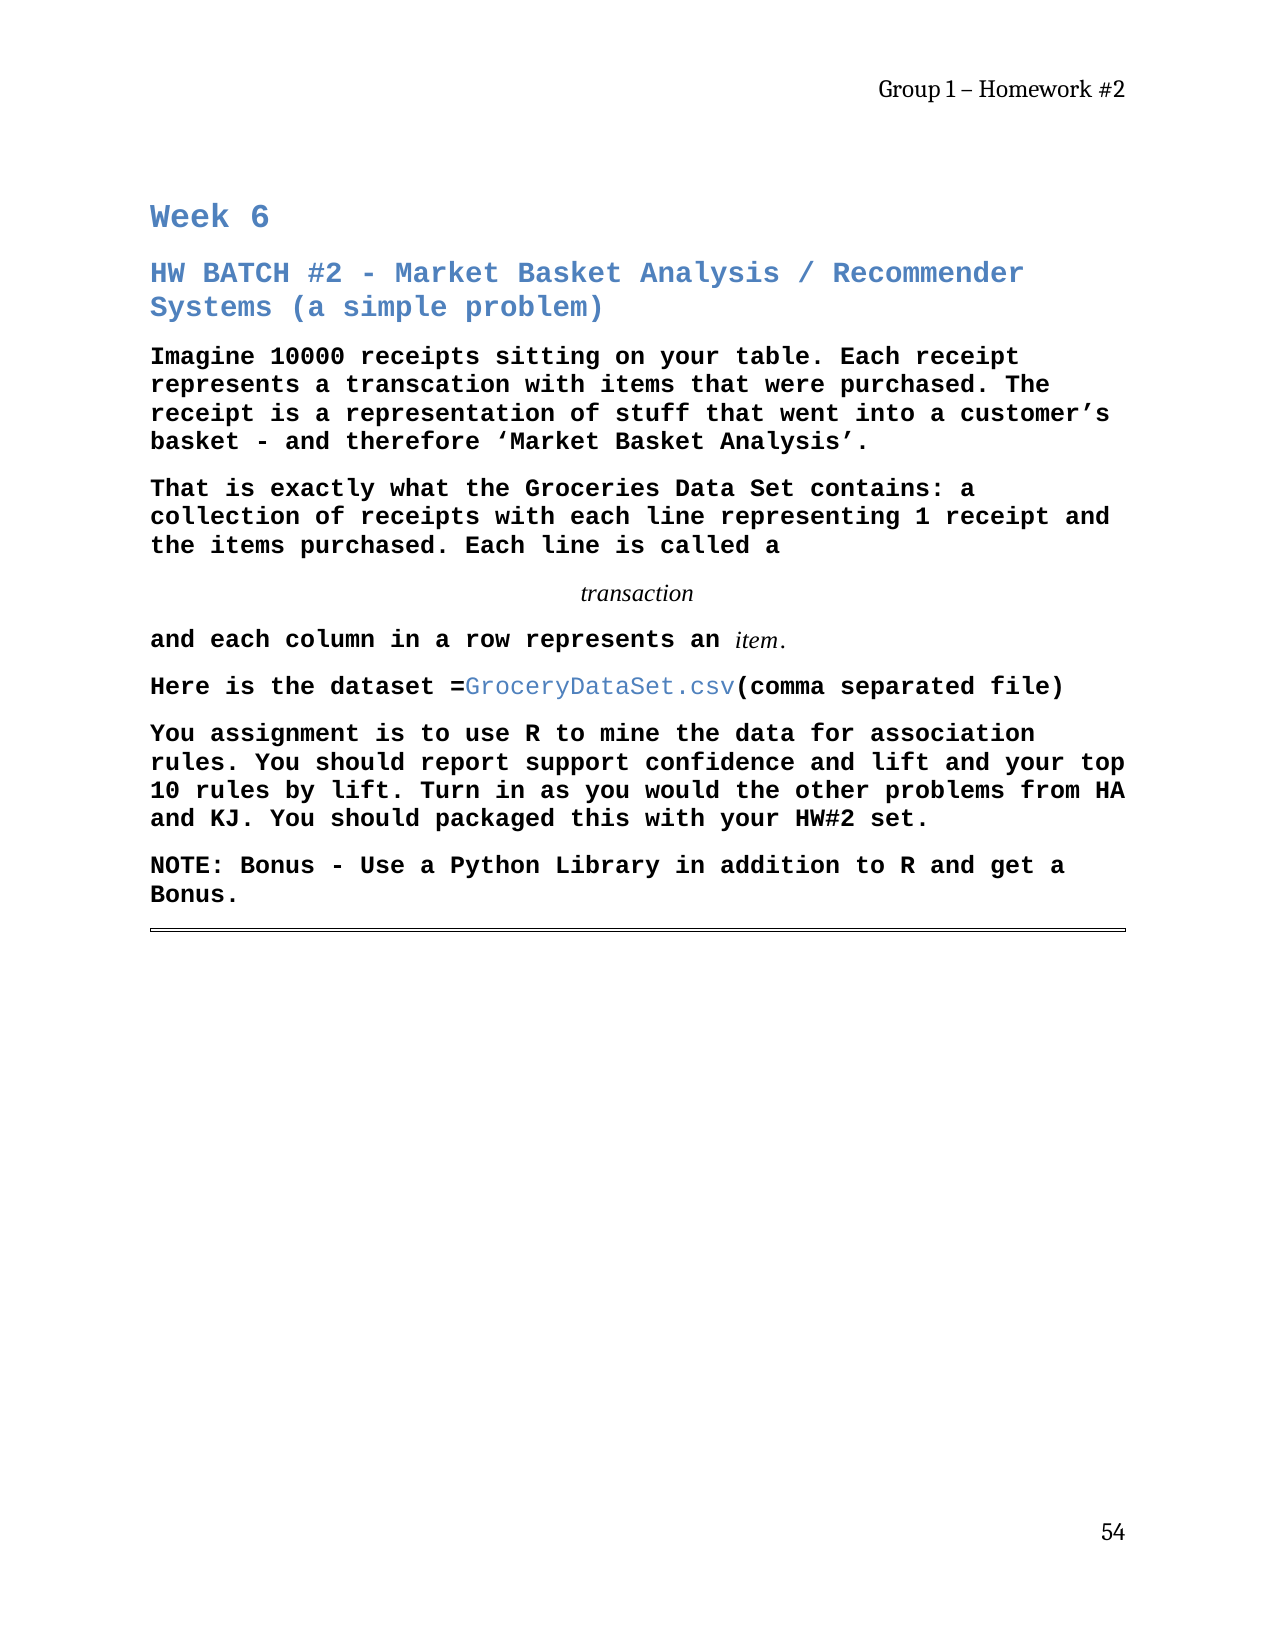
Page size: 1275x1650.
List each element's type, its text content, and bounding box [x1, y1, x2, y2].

text You assignment is to use R to mine the data for association rules. You should report support confidence and lift and your top 10 rules by lift. Turn in as you would the other problems from HA and KJ. You should packaged this with your HW#2 set. [150, 721, 1125, 834]
text That is exactly what the Groceries Data Set contains: a collection of receipts with each line representing 1 receipt and the items purchased. Each line is called a [150, 476, 1125, 561]
subtitle HW BATCH #2 - Market Basket Analysis / Recommender Systems (a simple problem) [150, 259, 1125, 325]
text Imagine 10000 receipts sitting on your table. Each receipt represents a transcation with items that were purchased. The receipt is a representation of stuff that went into a customer’s basket - and therefore ‘Market Basket Analysis’. [150, 343, 1125, 457]
text and each column in a row represents an [150, 627, 1125, 655]
subtitle Week 6 [150, 200, 1125, 238]
text Here is the dataset =GroceryDataSet.csv(comma separated file) [150, 674, 1125, 702]
text NOTE: Bonus - Use a Python Library in addition to R and get a Bonus. [150, 853, 1125, 910]
